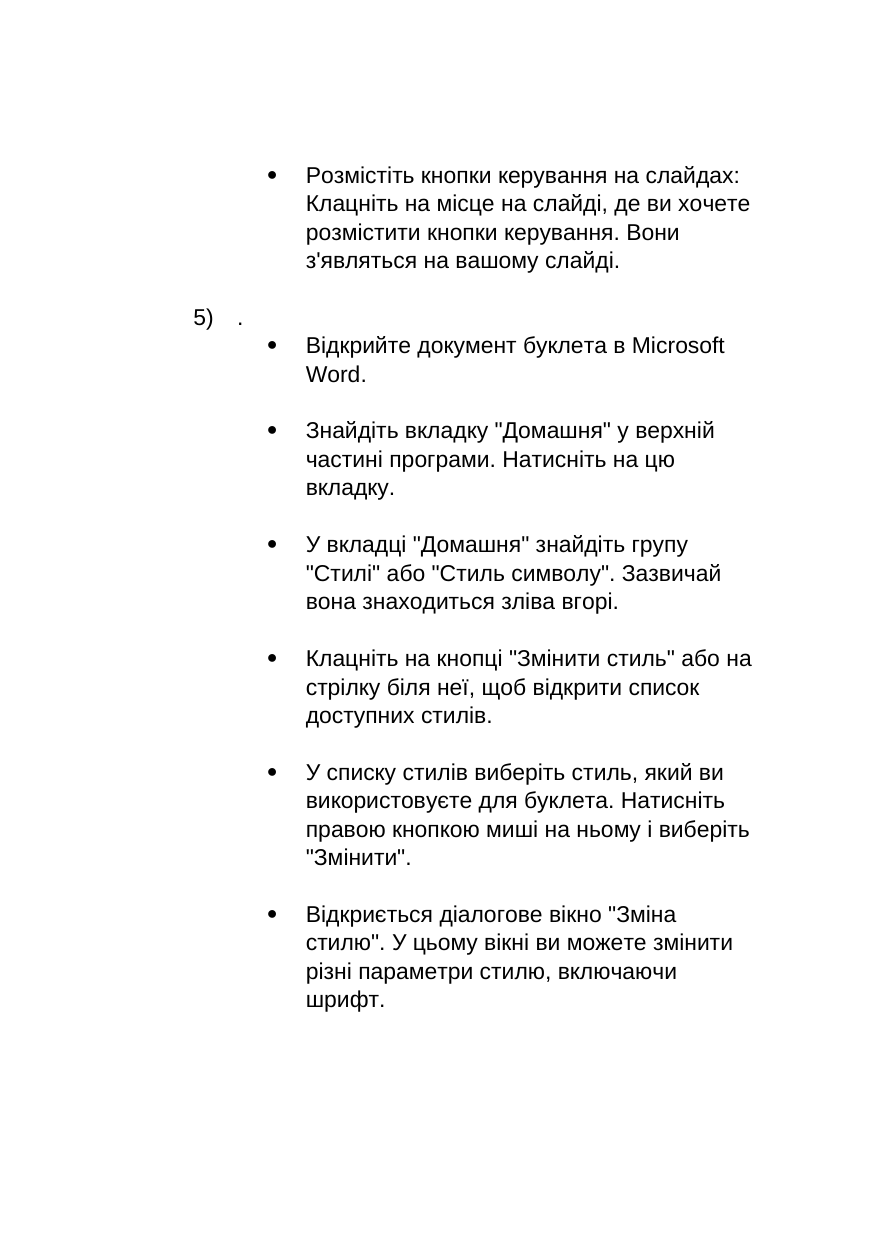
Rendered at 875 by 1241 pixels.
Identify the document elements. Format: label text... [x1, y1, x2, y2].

list Відкрийте документ буклета в Microsoft Word. [268, 332, 756, 387]
list Розмістіть кнопки керування на слайдах: Клацніть на місце на слайді, де ви хочете розмістити кнопки керування. Вони з'являться на вашому слайді. [268, 162, 756, 273]
list Клацніть на кнопці "Змінити стиль" або на стрілку біля неї, щоб відкрити список доступних стилів. [268, 645, 756, 728]
list Відкриється діалогове вікно "Зміна стилю". У цьому вікні ви можете змінити різні параметри стилю, включаючи шрифт. [268, 901, 756, 1013]
list У вкладці "Домашня" знайдіть групу "Стилі" або "Стиль символу". Зазвичай вона знаходиться зліва вгорі. [268, 531, 756, 614]
list . [193, 304, 756, 330]
list Знайдіть вкладку "Домашня" у верхній частині програми. Натисніть на цю вкладку. [268, 417, 756, 501]
list У списку стилів виберіть стиль, який ви використовуєте для буклета. Натисніть правою кнопкою миші на ньому і виберіть "Змінити". [268, 759, 756, 870]
